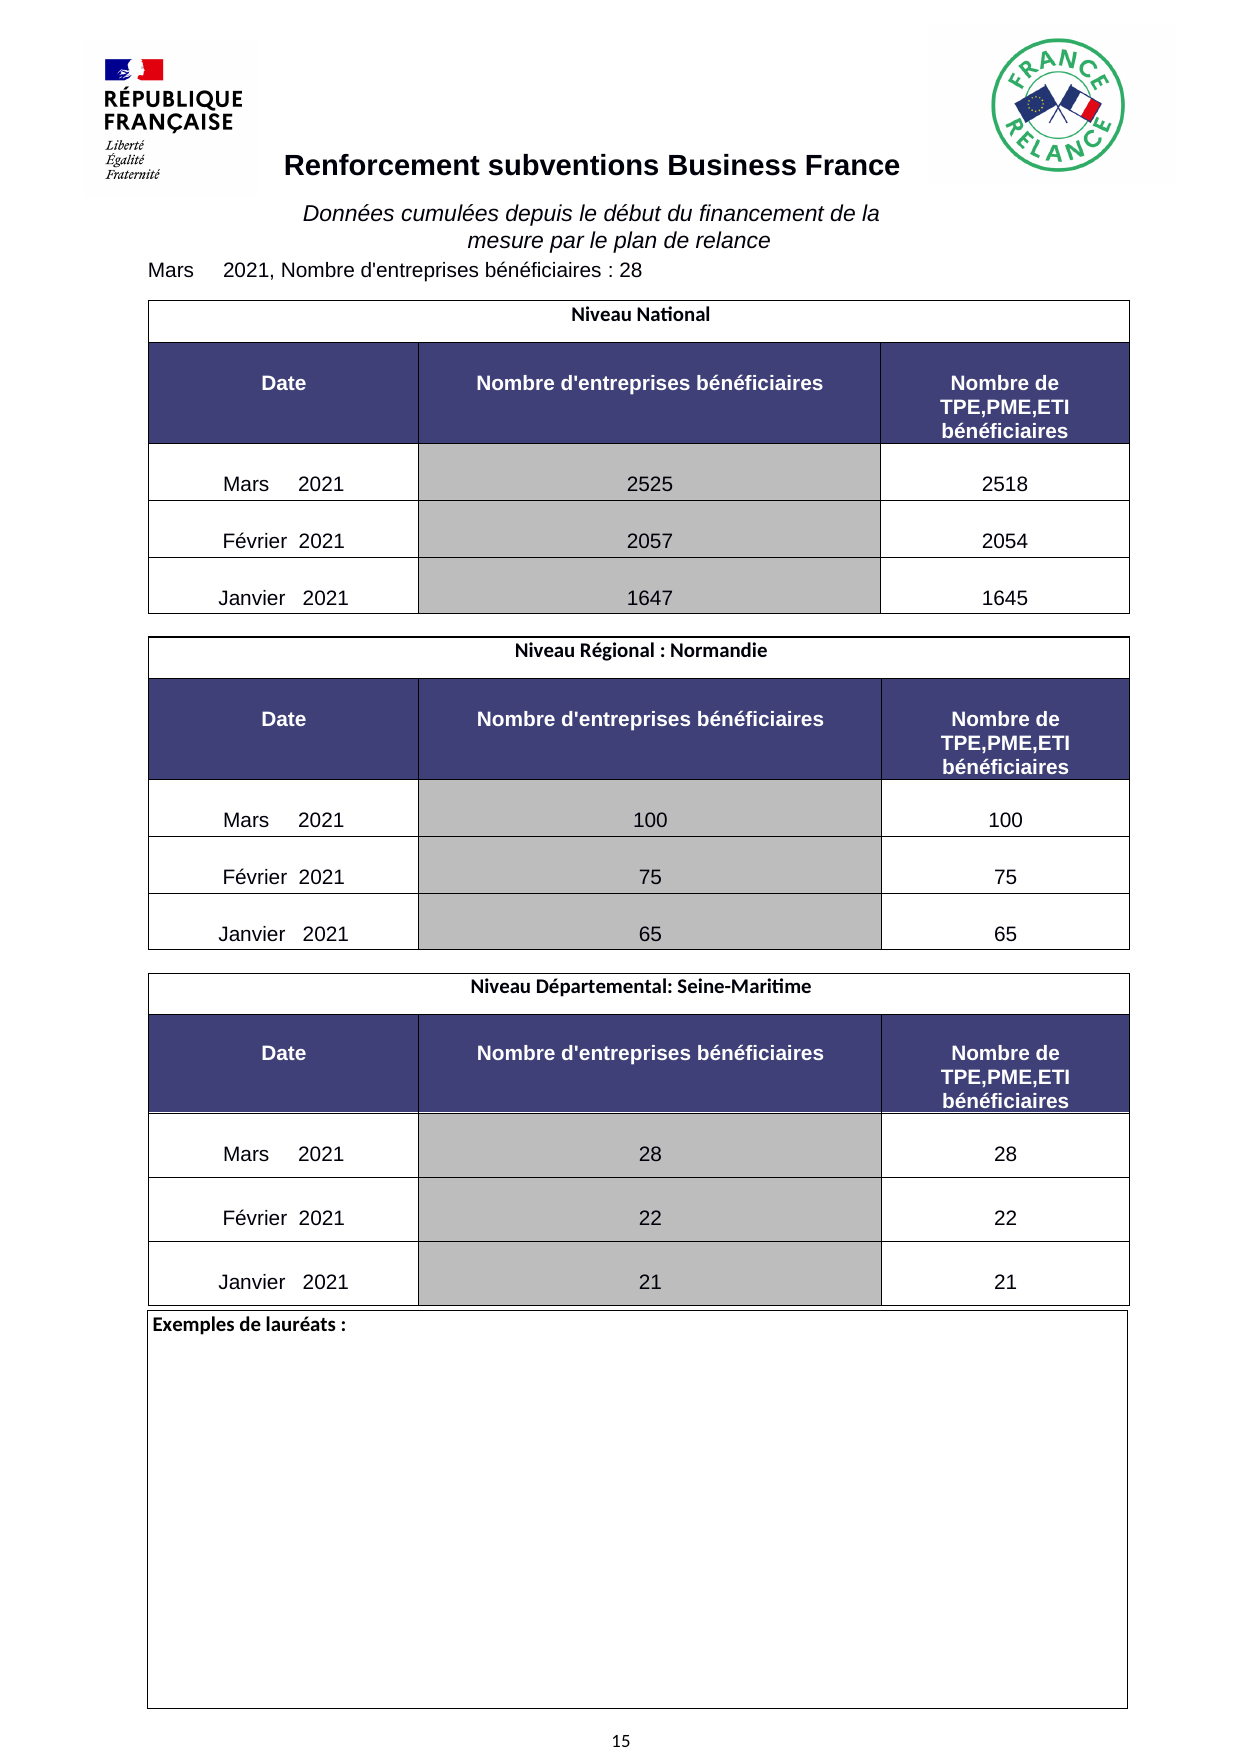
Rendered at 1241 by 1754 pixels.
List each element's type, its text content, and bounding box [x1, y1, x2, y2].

table_cell 28 [419, 1114, 881, 1177]
table_cell 1645 [881, 558, 1129, 613]
table_cell Mars 2021 [149, 780, 418, 836]
table_cell 2525 [419, 444, 880, 500]
table_cell Janvier 2021 [149, 558, 418, 613]
picture [926, 17, 1182, 185]
table_cell Nombre d'entreprises bénéficiaires [419, 679, 881, 779]
table_cell 65 [882, 894, 1129, 949]
table_cell 100 [882, 780, 1129, 836]
table_cell Date [149, 679, 418, 779]
table_cell Janvier 2021 [149, 894, 418, 949]
table_cell Mars 2021 [149, 1114, 418, 1177]
table_cell 28 [882, 1114, 1129, 1177]
table_cell Date [149, 343, 418, 443]
table_cell 100 [419, 780, 881, 836]
table_cell Nombre de TPE,PME,ETI bénéficiaires [881, 343, 1129, 443]
table_cell Février 2021 [149, 501, 418, 557]
table_header Niveau Départemental: Seine-Maritime [149, 974, 1129, 1014]
table_header Niveau Régional : Normandie [149, 638, 1129, 678]
table_cell 21 [882, 1242, 1129, 1305]
table_cell 2518 [881, 444, 1129, 500]
table_cell Janvier 2021 [149, 1242, 418, 1305]
picture [84, 39, 258, 197]
table_header Niveau National [149, 301, 1129, 342]
table_cell 2054 [881, 501, 1129, 557]
table_cell 1647 [419, 558, 880, 613]
text Mars 2021, Nombre d'entreprises bénéficiaires : 28 [148, 258, 1093, 282]
table_cell 2057 [419, 501, 880, 557]
table_cell 75 [882, 837, 1129, 893]
table_cell Nombre d'entreprises bénéficiaires [419, 343, 880, 443]
table_cell Nombre de TPE,PME,ETI bénéficiaires [882, 679, 1129, 779]
table_cell Mars 2021 [149, 444, 418, 500]
table_cell 75 [419, 837, 881, 893]
table_cell Date [149, 1015, 418, 1112]
table_cell 22 [882, 1178, 1129, 1241]
table_cell Février 2021 [149, 1178, 418, 1241]
text Renforcement subventions Business France [258, 148, 926, 181]
table_cell Nombre de TPE,PME,ETI bénéficiaires [882, 1015, 1129, 1112]
table_cell 65 [419, 894, 881, 949]
table_cell 22 [419, 1178, 881, 1241]
table_cell 21 [419, 1242, 881, 1305]
text Données cumulées depuis le début du financement de la mesure par le plan de relance [148, 200, 1093, 253]
table_cell Nombre d'entreprises bénéficiaires [419, 1015, 881, 1112]
table_cell Février 2021 [149, 837, 418, 893]
